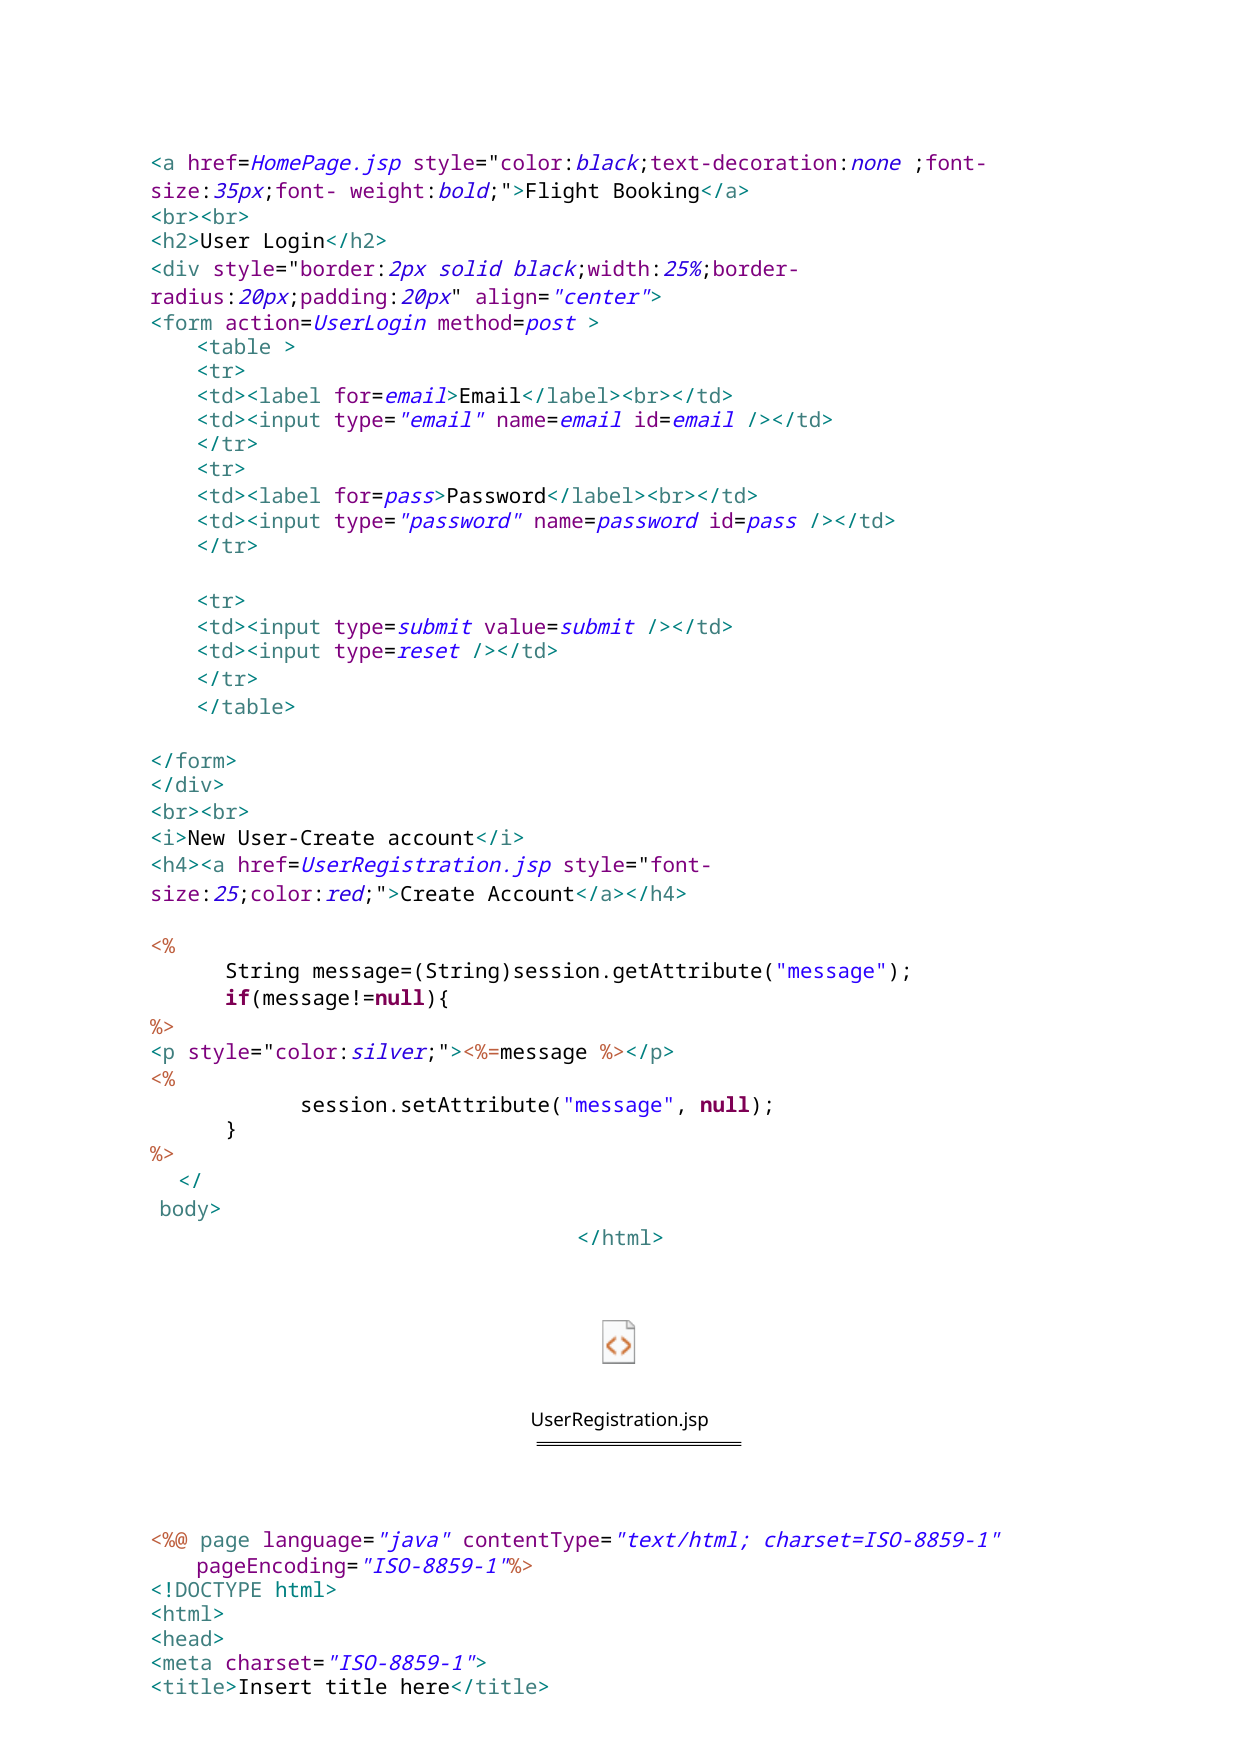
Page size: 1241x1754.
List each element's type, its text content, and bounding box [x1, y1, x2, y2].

text </form> [150, 749, 1103, 773]
text <td><input type="email" name=email id=email /></td> [196, 408, 1103, 432]
text <td><input type=reset /></td> [196, 639, 1103, 664]
text </tr> [196, 534, 1103, 558]
text %> [150, 1012, 1103, 1040]
text String message=(String)session.getAttribute("message"); [225, 959, 1103, 983]
text <br><br> [150, 205, 1103, 229]
text <html> [150, 1602, 1103, 1627]
text <tr> [196, 457, 1103, 481]
text <td><label for=email>Email</label><br></td> [196, 384, 1103, 408]
text <% [150, 1064, 1103, 1093]
text <a href=HomePage.jsp style="color:black;text-decoration:none ;font-size:35px;font- weight:bold;">Flight Booking</a> [150, 148, 1091, 205]
text </div> [150, 773, 1103, 797]
text if(message!=null){ [225, 983, 1103, 1012]
text <td><label for=pass>Password</label><br></td> [196, 481, 1103, 509]
picture [602, 1320, 636, 1364]
text pageEncoding="ISO-8859-1"%> [196, 1554, 1103, 1578]
text <p style="color:silver;"><%=message %></p> [150, 1040, 1103, 1064]
text <head> [150, 1627, 1103, 1651]
text <% [150, 934, 1103, 959]
text </body> [148, 1166, 232, 1223]
text <!DOCTYPE html> [150, 1578, 1103, 1602]
text </tr> [196, 432, 1103, 457]
text <%@ page language="java" contentType="text/html; charset=ISO-8859-1" [150, 1525, 1103, 1554]
text <h2>User Login</h2> [150, 229, 1103, 253]
text <table > [196, 335, 1103, 359]
text <tr> [196, 359, 1103, 383]
text <tr> [196, 587, 1103, 615]
text </table> [196, 692, 1103, 721]
text </html> [561, 1223, 679, 1251]
text session.setAttribute("message", null); [300, 1093, 1103, 1117]
text } [225, 1117, 1103, 1142]
text <div style="border:2px solid black;width:25%;border-radius:20px;padding:20px" align="center"> [150, 254, 1034, 311]
text <form action=UserLogin method=post > [150, 311, 1103, 335]
text <br><br> [150, 797, 1103, 826]
text <h4><a href=UserRegistration.jsp style="font-size:25;color:red;">Create Account</a></h4> [150, 850, 965, 907]
text <title>Insert title here</title> [150, 1675, 1103, 1700]
text </tr> [196, 664, 1103, 692]
text UserRegistration.jsp [148, 1406, 1091, 1432]
text <i>New User-Create account</i> [150, 826, 1103, 850]
text %> [150, 1142, 1103, 1166]
text <meta charset="ISO-8859-1"> [150, 1651, 1103, 1675]
text <td><input type="password" name=password id=pass /></td> [196, 509, 1103, 534]
text <td><input type=submit value=submit /></td> [196, 615, 1103, 639]
